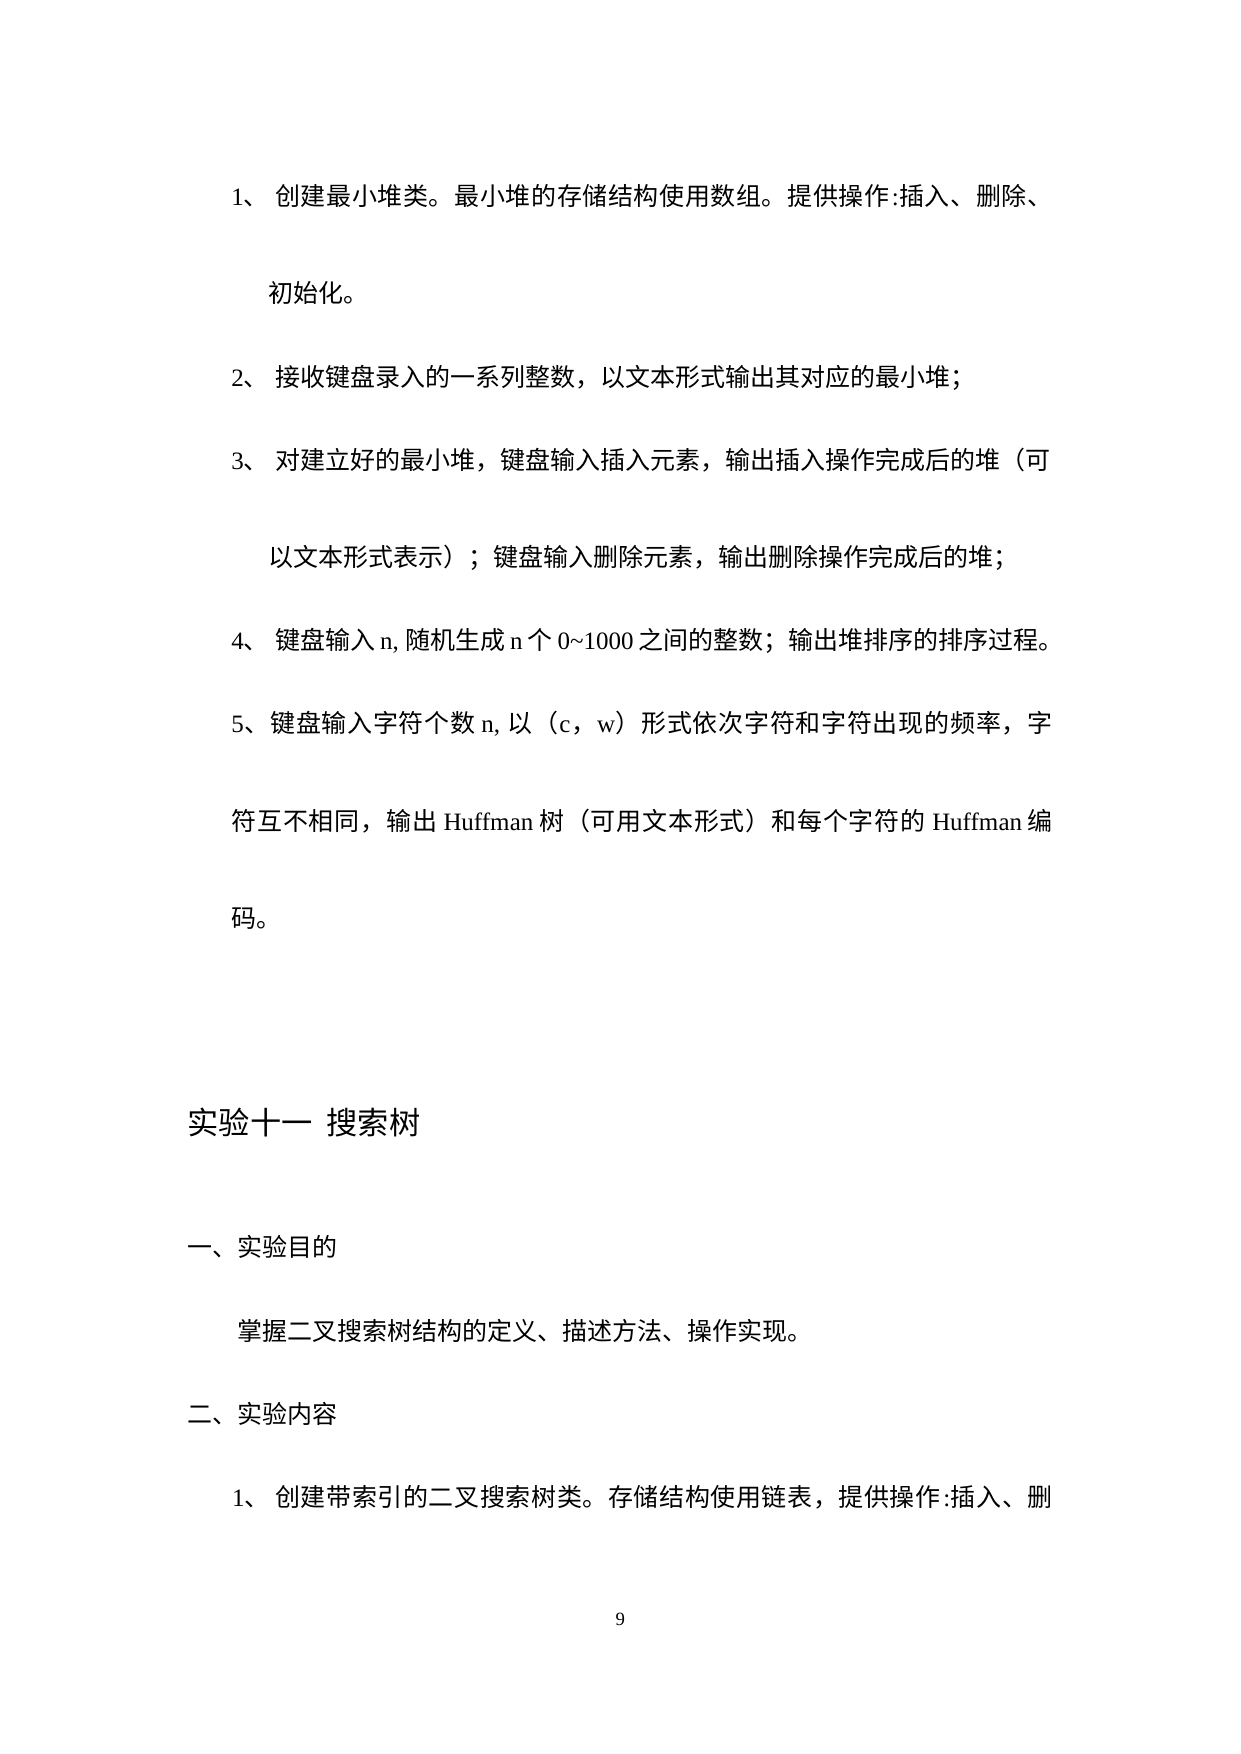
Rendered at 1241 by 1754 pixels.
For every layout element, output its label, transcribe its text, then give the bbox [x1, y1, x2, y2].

subtitle 实验十一 搜索树 [187, 1088, 1053, 1153]
list 键盘输入n, 随机生成n个0~1000之间的整数；输出堆排序的排序过程。 [231, 606, 1053, 671]
text 二、实验内容 [187, 1380, 1053, 1445]
list 接收键盘录入的一系列整数，以文本形式输出其对应的最小堆； [231, 343, 1053, 408]
list 对建立好的最小堆，键盘输入插入元素，输出插入操作完成后的堆（可以文本形式表示）；键盘输入删除元素，输出删除操作完成后的堆； [231, 426, 1053, 588]
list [232, 1463, 1053, 1528]
text 掌握二叉搜索树结构的定义、描述方法、操作实现。 [187, 1297, 1053, 1362]
list 创建最小堆类。最小堆的存储结构使用数组。提供操作:插入、删除、初始化。 [231, 162, 1053, 324]
text 一、实验目的 [187, 1213, 1053, 1278]
text 5、键盘输入字符个数n, 以（c，w）形式依次字符和字符出现的频率，字符互不相同，输出Huffman树（可用文本形式）和每个字符的Huffman编码。 [231, 689, 1053, 949]
